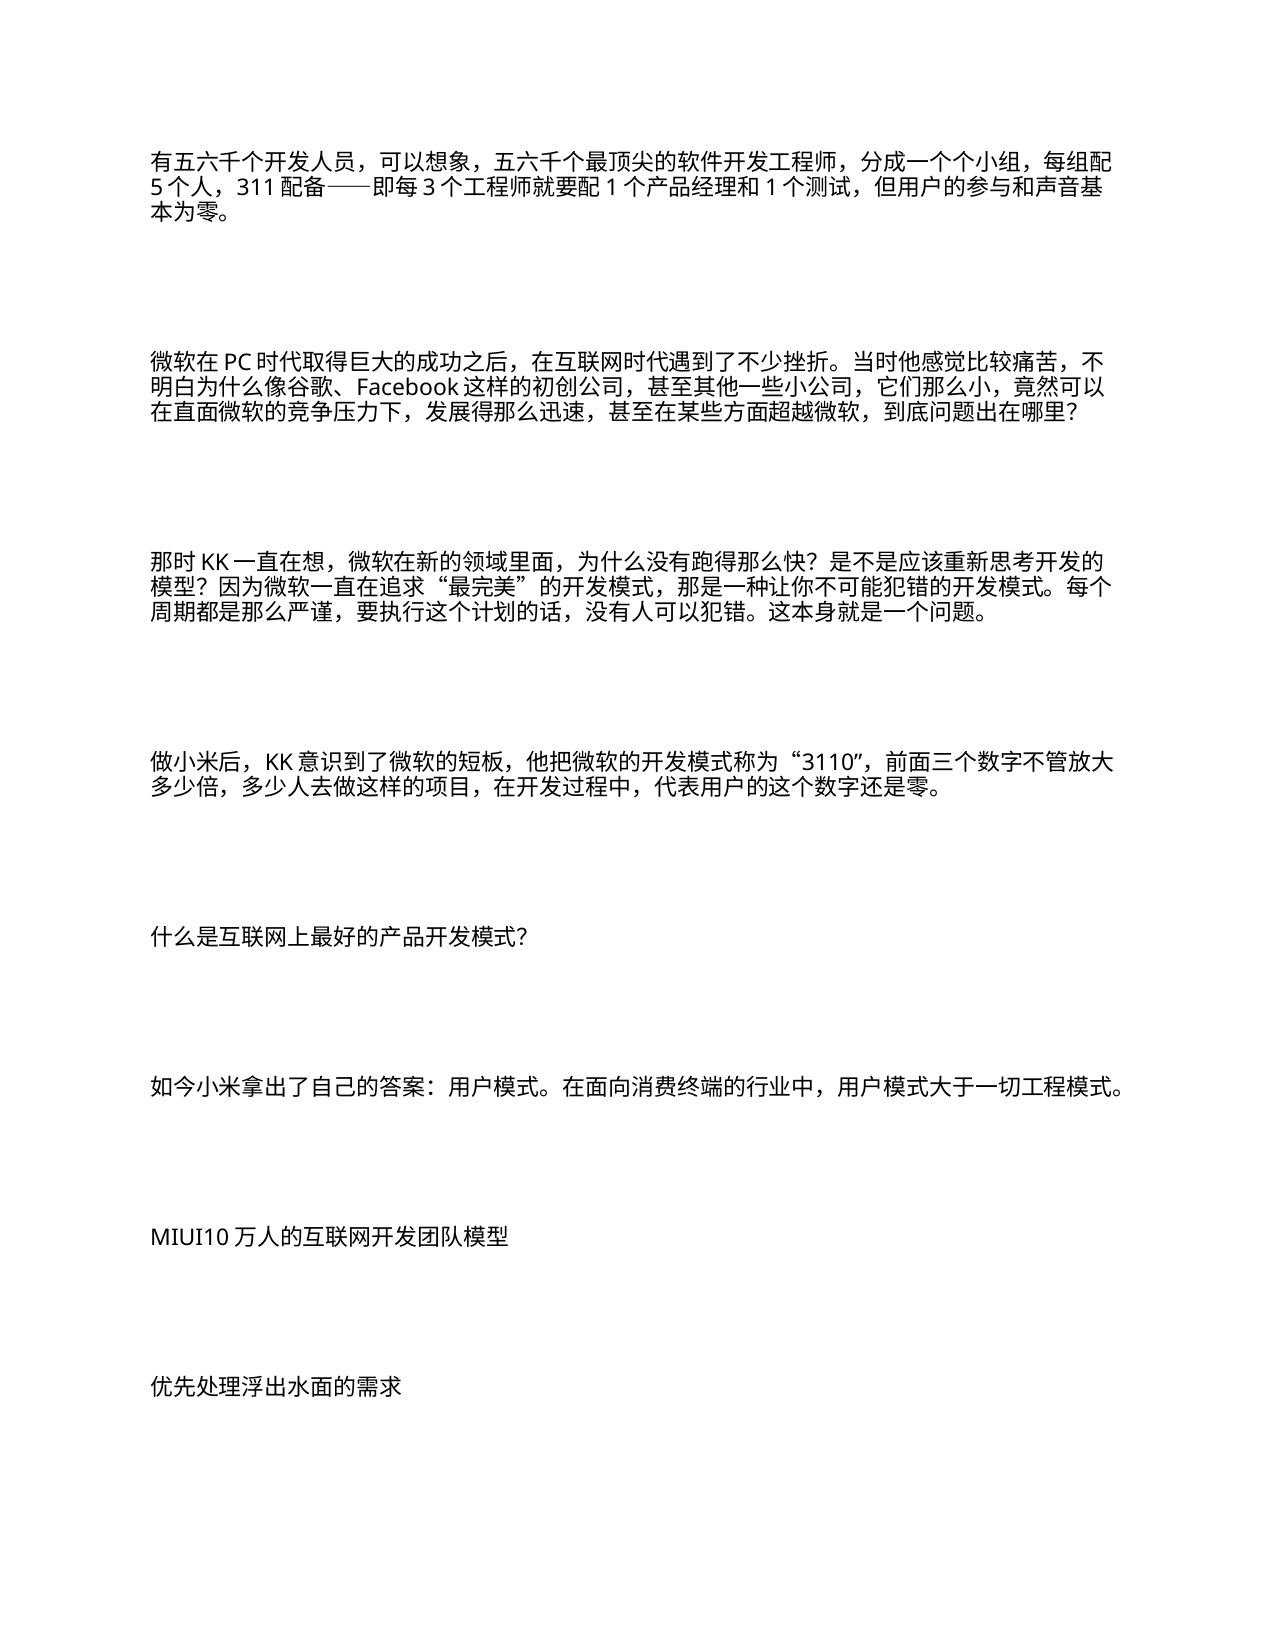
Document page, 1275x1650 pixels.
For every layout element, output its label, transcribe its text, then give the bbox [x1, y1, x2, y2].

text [150, 150, 1125, 225]
text 那时KK一直在想，微软在新的领域里面，为什么没有跑得那么快？是不是应该重新思考开发的模型？因为微软一直在追求“最完美”的开发模式，那是一种让你不可能犯错的开发模式。每个周期都是那么严谨，要执行这个计划的话，没有人可以犯错。这本身就是一个问题。 [150, 550, 1125, 625]
text 微软在PC时代取得巨大的成功之后，在互联网时代遇到了不少挫折。当时他感觉比较痛苦，不明白为什么像谷歌、Facebook这样的初创公司，甚至其他一些小公司，它们那么小，竟然可以在直面微软的竞争压力下，发展得那么迅速，甚至在某些方面超越微软，到底问题出在哪里？ [150, 350, 1125, 425]
text 如今小米拿出了自己的答案：用户模式。在面向消费终端的行业中，用户模式大于一切工程模式。 [150, 1075, 1125, 1100]
text 什么是互联网上最好的产品开发模式？ [150, 925, 1125, 950]
text 做小米后，KK意识到了微软的短板，他把微软的开发模式称为“3110”，前面三个数字不管放大多少倍，多少人去做这样的项目，在开发过程中，代表用户的这个数字还是零。 [150, 750, 1125, 800]
text MIUI10万人的互联网开发团队模型 [150, 1225, 1125, 1250]
text 优先处理浮出水面的需求 [150, 1375, 1125, 1400]
